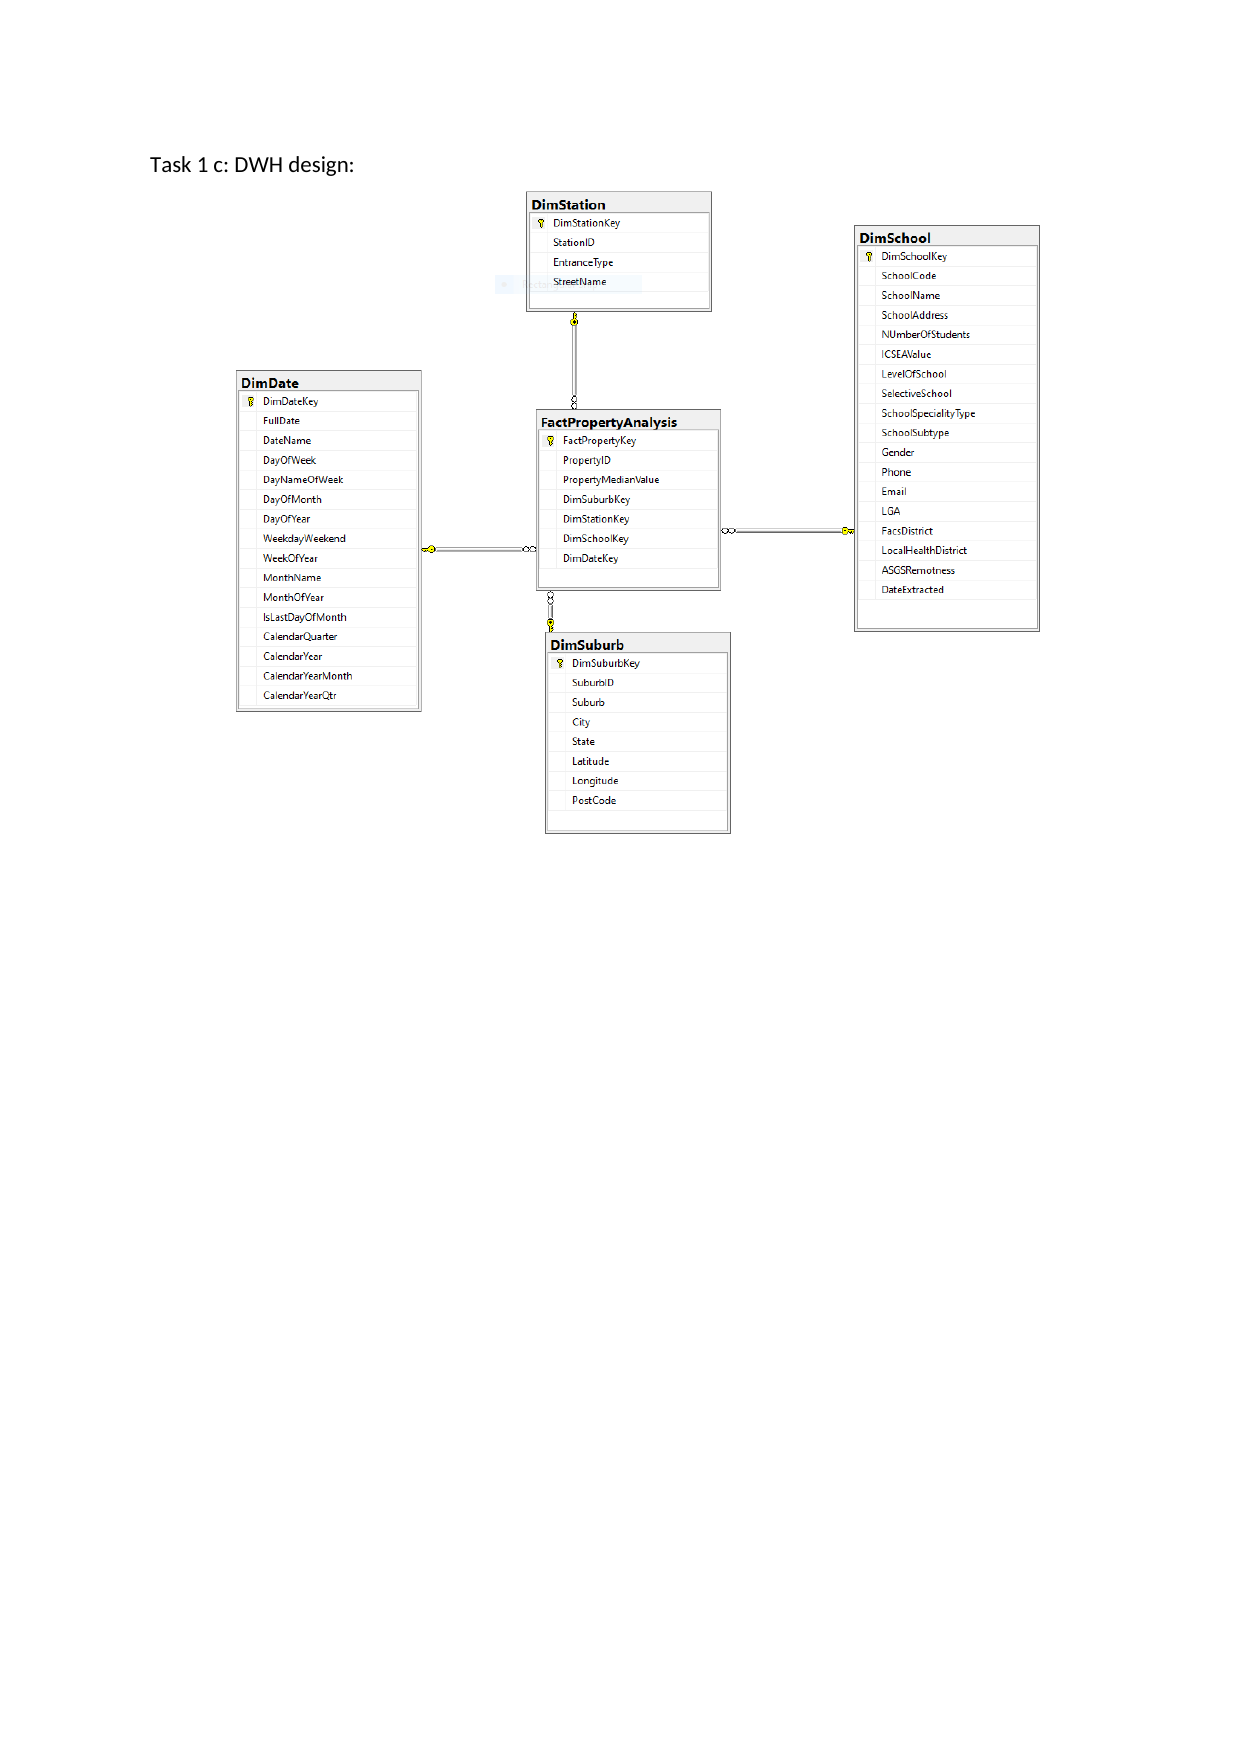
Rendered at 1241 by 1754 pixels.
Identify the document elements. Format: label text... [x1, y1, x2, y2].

text Task 1 c: DWH design: [150, 150, 1090, 180]
picture [150, 180, 1090, 842]
